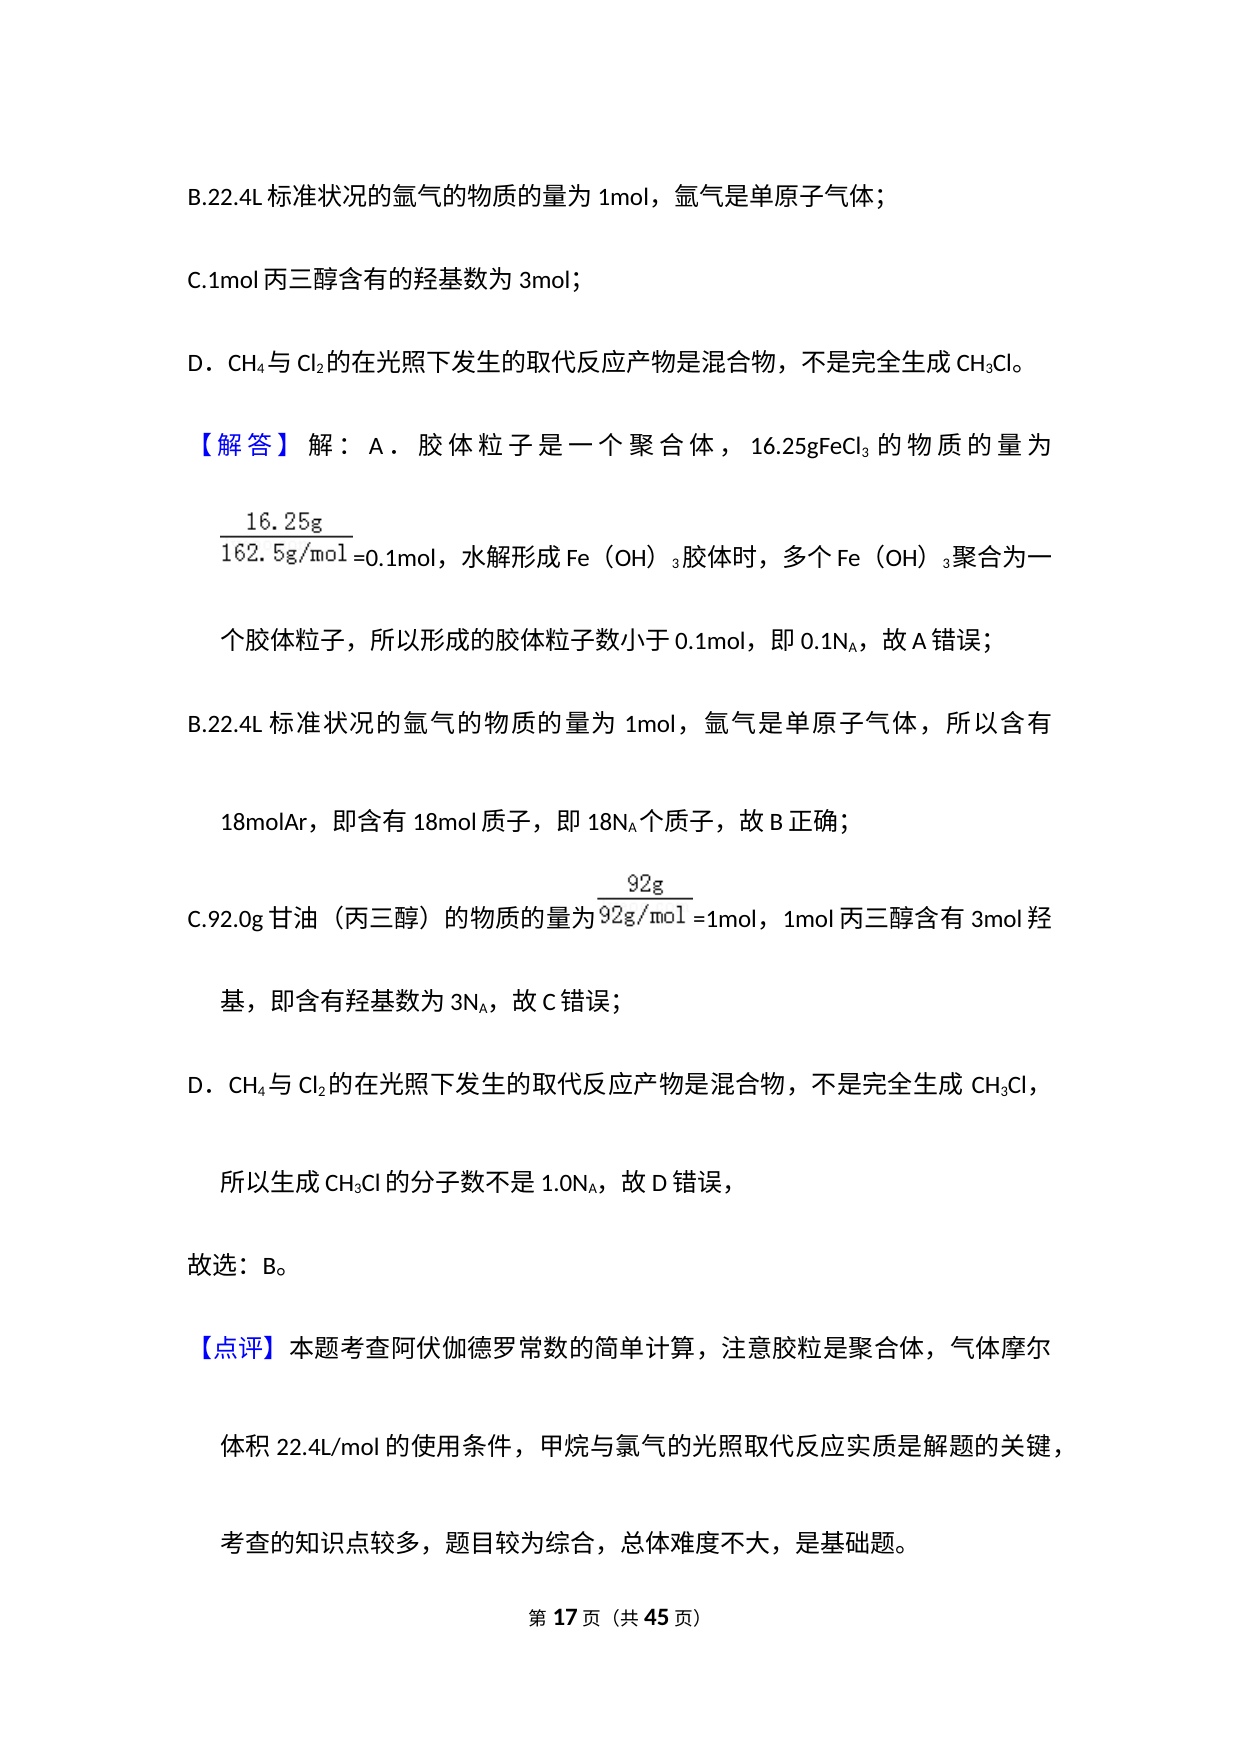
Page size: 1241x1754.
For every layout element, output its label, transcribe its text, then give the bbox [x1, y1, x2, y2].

text 【解答】解：A．胶体粒子是一个聚合体，16.25gFeCl3的物质的量为=0.1mol，水解形成Fe（OH）3胶体时，多个Fe（OH）3聚合为一个胶体粒子，所以形成的胶体粒子数小于0.1mol，即0.1NA，故A错误； [187, 411, 1053, 671]
text B.22.4L标准状况的氩气的物质的量为1mol，氩气是单原子气体，所以含有18molAr，即含有18mol质子，即18NA个质子，故B正确； [187, 689, 1053, 852]
picture [597, 870, 693, 928]
text 故选：B。 [187, 1231, 1053, 1296]
text 【点评】本题考查阿伏伽德罗常数的简单计算，注意胶粒是聚合体，气体摩尔体积22.4L/mol的使用条件，甲烷与氯气的光照取代反应实质是解题的关键，考查的知识点较多，题目较为综合，总体难度不大，是基础题。 [187, 1314, 1053, 1574]
text C.92.0g甘油（丙三醇）的物质的量为=1mol，1mol丙三醇含有3mol羟基，即含有羟基数为3NA，故C错误； [187, 870, 1053, 1032]
text B.22.4L标准状况的氩气的物质的量为1mol，氩气是单原子气体； [187, 162, 1053, 227]
picture [220, 508, 353, 567]
text D．CH4与Cl2的在光照下发生的取代反应产物是混合物，不是完全生成CH3Cl，所以生成CH3Cl的分子数不是1.0NA，故D错误， [187, 1051, 1053, 1213]
text D．CH4与Cl2的在光照下发生的取代反应产物是混合物，不是完全生成CH3Cl。 [187, 328, 1053, 393]
text C.1mol丙三醇含有的羟基数为3mol； [187, 245, 1053, 310]
